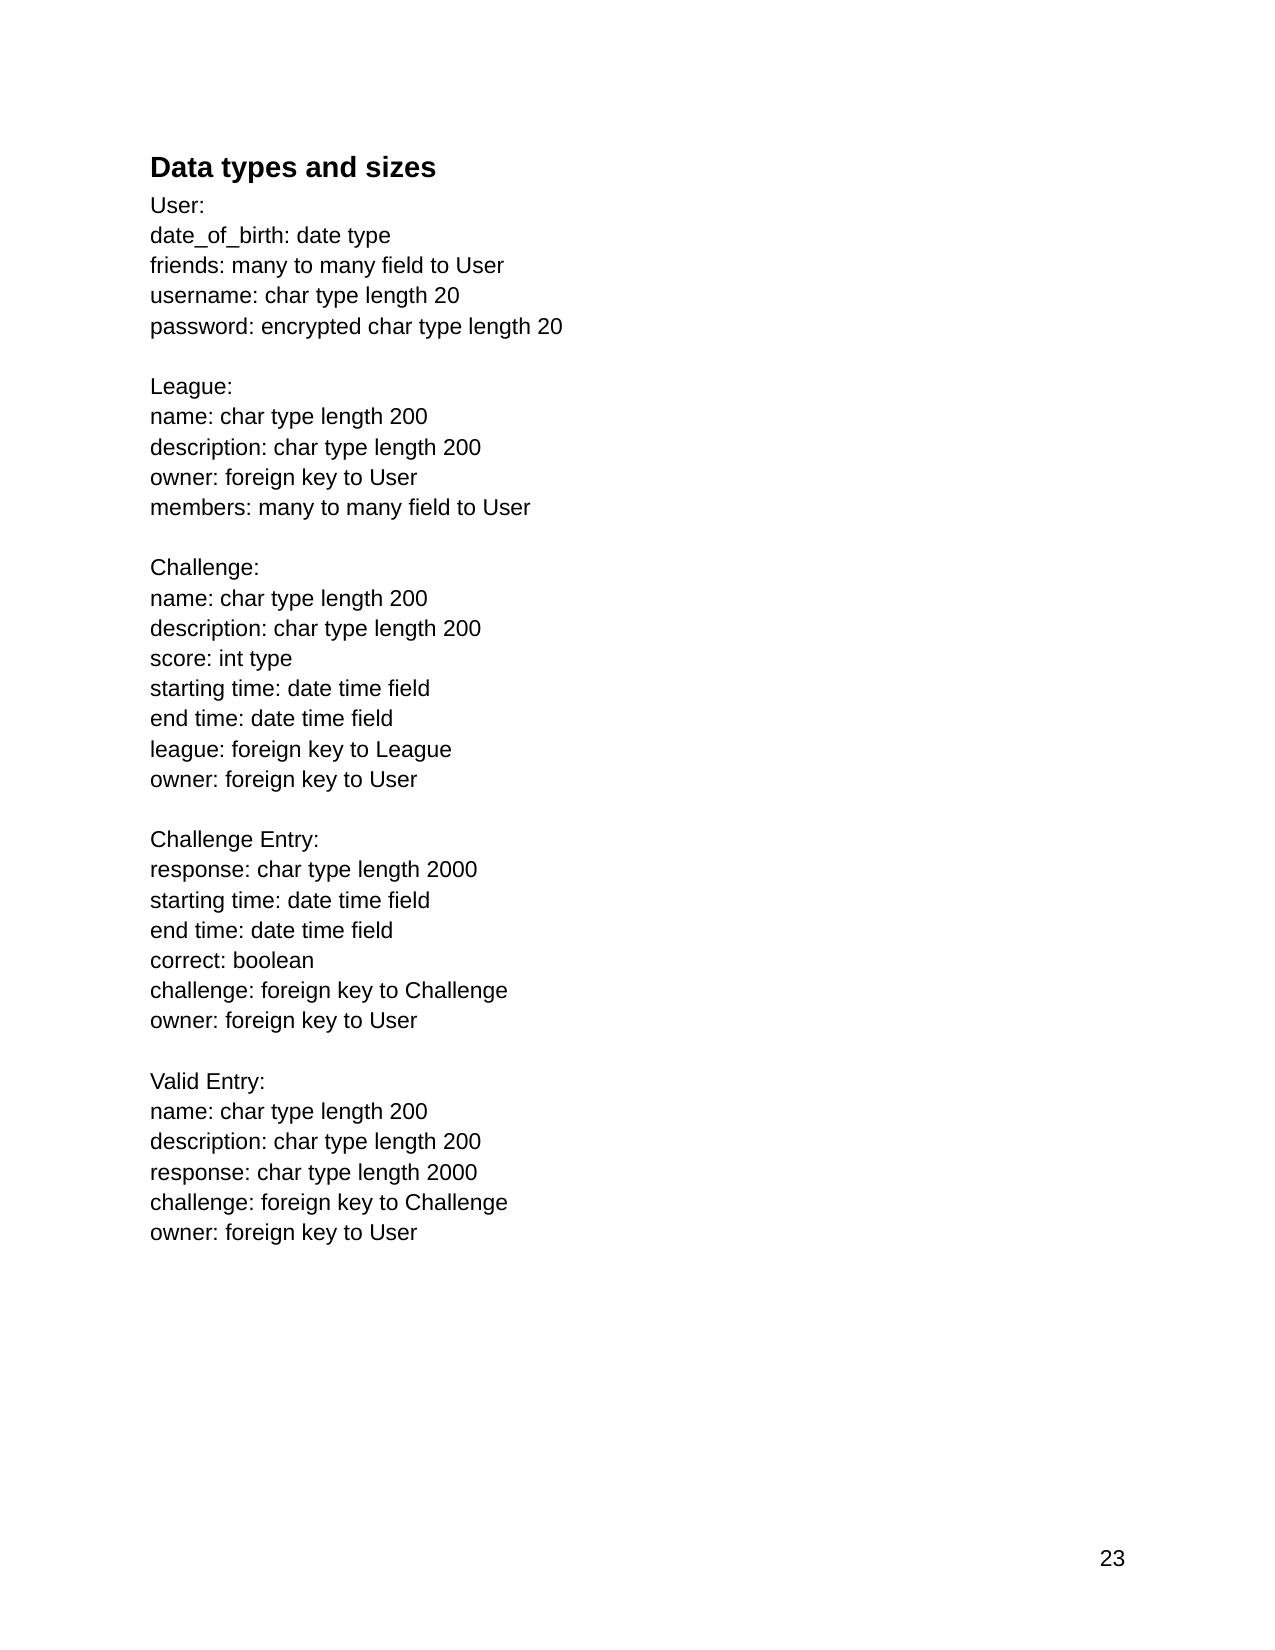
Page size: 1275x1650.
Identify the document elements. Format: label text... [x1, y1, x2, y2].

subtitle Data types and sizes [150, 150, 1125, 183]
text score: int type [150, 645, 1125, 671]
text response: char type length 2000 [150, 856, 1125, 883]
text name: char type length 200 [150, 584, 1125, 611]
text Challenge Entry: [150, 826, 1125, 853]
text end time: date time field [150, 917, 1125, 943]
text Challenge: [150, 554, 1125, 581]
text League: [150, 373, 1125, 399]
text username: char type length 20 [150, 282, 1125, 309]
text owner: foreign key to User [150, 766, 1125, 792]
text description: char type length 200 [150, 1128, 1125, 1155]
text challenge: foreign key to Challenge [150, 977, 1125, 1004]
text name: char type length 200 [150, 403, 1125, 430]
text description: char type length 200 [150, 433, 1125, 460]
text owner: foreign key to User [150, 464, 1125, 490]
text name: char type length 200 [150, 1098, 1125, 1124]
text password: encrypted char type length 20 [150, 313, 1125, 339]
text User: [150, 192, 1125, 218]
text challenge: foreign key to Challenge [150, 1189, 1125, 1215]
text Valid Entry: [150, 1068, 1125, 1094]
text correct: boolean [150, 947, 1125, 973]
text date_of_birth: date type [150, 222, 1125, 248]
text friends: many to many field to User [150, 252, 1125, 279]
text members: many to many field to User [150, 494, 1125, 520]
text league: foreign key to League [150, 736, 1125, 762]
text response: char type length 2000 [150, 1158, 1125, 1185]
text description: char type length 200 [150, 615, 1125, 641]
text owner: foreign key to User [150, 1219, 1125, 1245]
text starting time: date time field [150, 887, 1125, 913]
text owner: foreign key to User [150, 1007, 1125, 1034]
text end time: date time field [150, 705, 1125, 732]
text starting time: date time field [150, 675, 1125, 702]
